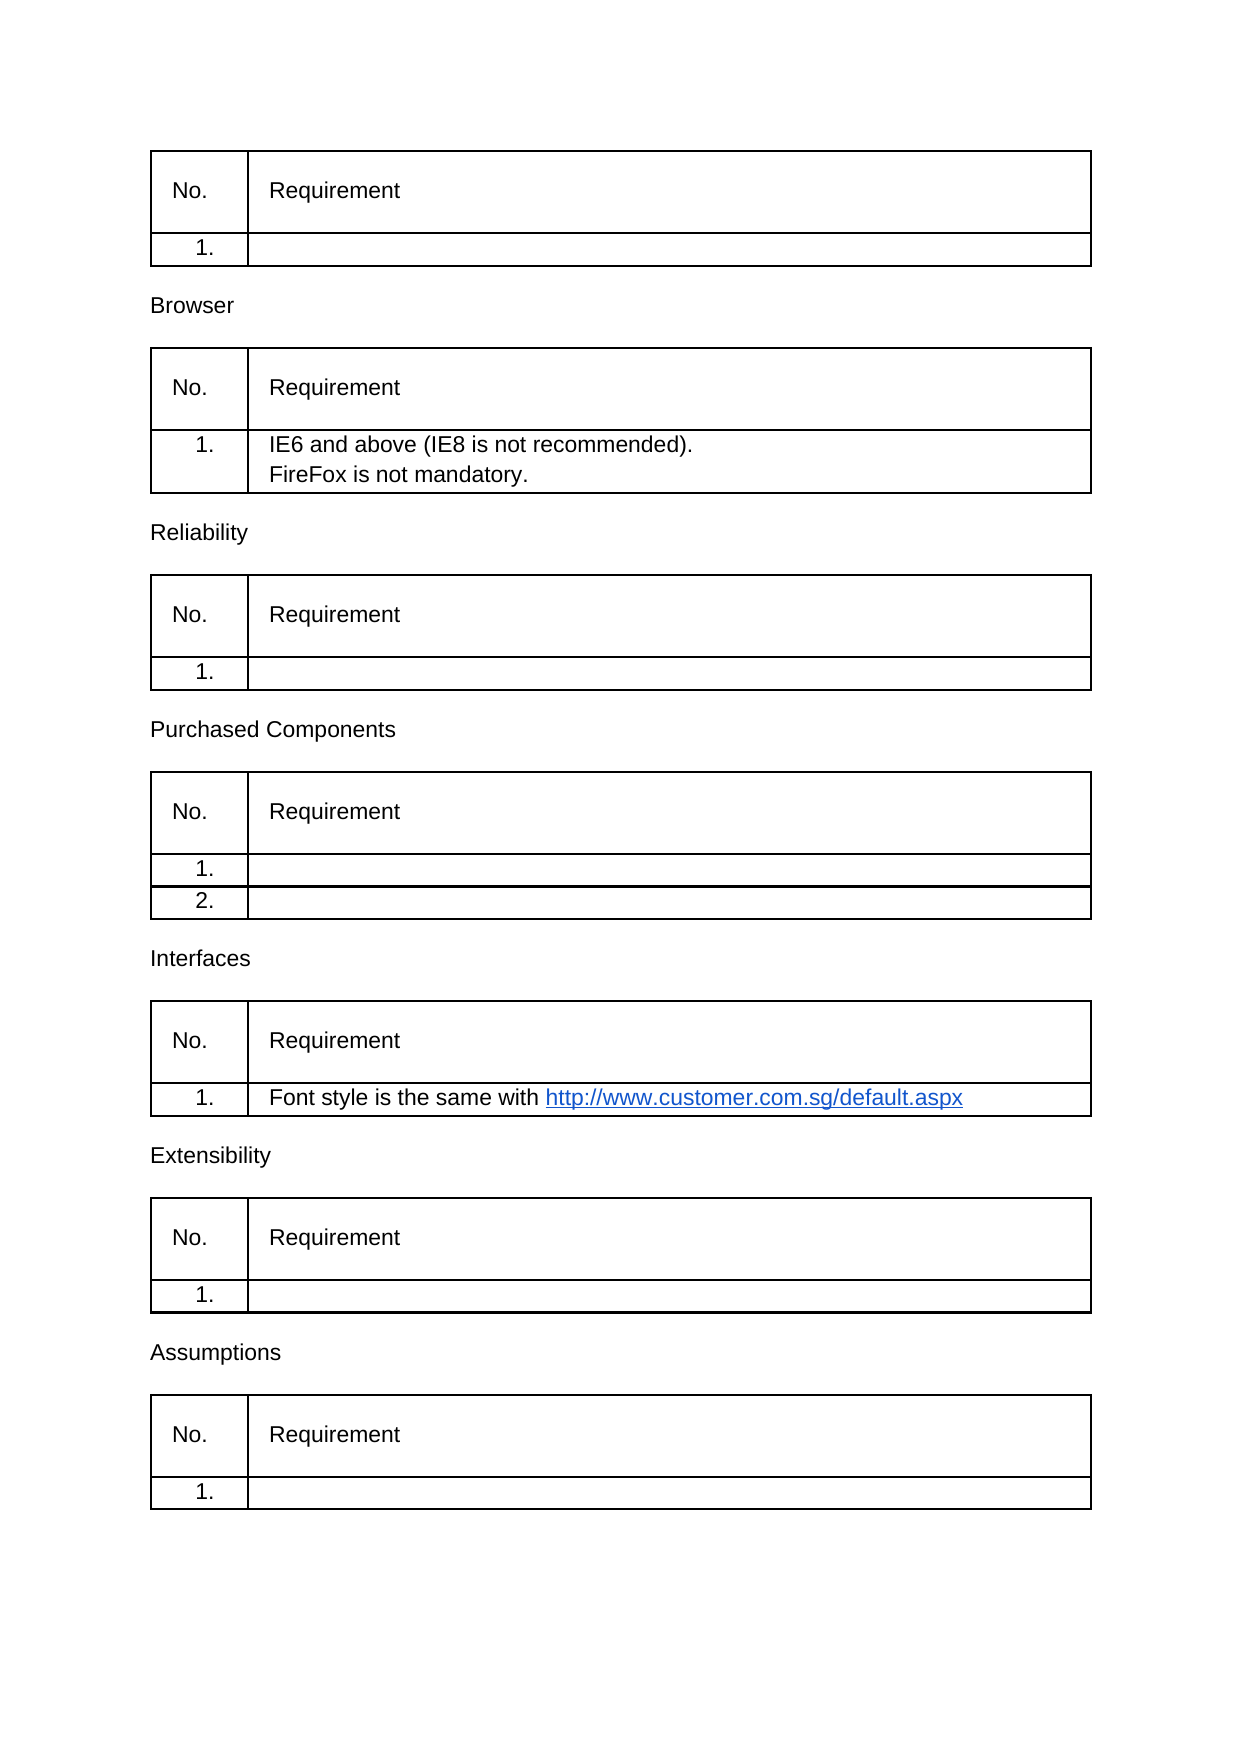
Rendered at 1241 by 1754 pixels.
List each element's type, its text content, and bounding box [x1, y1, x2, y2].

table_cell 2. [152, 888, 247, 918]
table_cell 1. [152, 234, 247, 264]
table_header No. [152, 349, 247, 429]
table_header Requirement [249, 773, 1090, 853]
text Assumptions [150, 1338, 1090, 1365]
text Extensibility [150, 1142, 1090, 1168]
table_cell 1. [152, 855, 247, 885]
table_cell IE6 and above (IE8 is not recommended). FireFox is not mandatory. [249, 431, 1090, 492]
table_header Requirement [249, 1199, 1090, 1279]
table_header No. [152, 152, 247, 232]
table_cell [249, 888, 1090, 918]
table_cell [249, 1281, 1090, 1311]
text Interfaces [150, 945, 1090, 971]
text Purchased Components [150, 716, 1090, 742]
table_cell 1. [152, 431, 247, 492]
table_cell Font style is the same with http://www.customer.com.sg/default.aspx [249, 1084, 1090, 1114]
text Reliability [150, 519, 1090, 545]
table_cell 1. [152, 1281, 247, 1311]
table_header No. [152, 576, 247, 656]
table_header No. [152, 773, 247, 853]
table_cell [249, 855, 1090, 885]
table_cell 1. [152, 658, 247, 688]
text Browser [150, 292, 1090, 318]
table_header No. [152, 1199, 247, 1279]
table_header Requirement [249, 349, 1090, 429]
table_header No. [152, 1002, 247, 1082]
table_cell [249, 234, 1090, 264]
table_header Requirement [249, 576, 1090, 656]
table_cell [249, 1478, 1090, 1508]
table_cell 1. [152, 1478, 247, 1508]
table_header Requirement [249, 1002, 1090, 1082]
table_header Requirement [249, 1396, 1090, 1476]
table_cell [249, 658, 1090, 688]
table_cell 1. [152, 1084, 247, 1114]
table_header No. [152, 1396, 247, 1476]
table_header Requirement [249, 152, 1090, 232]
